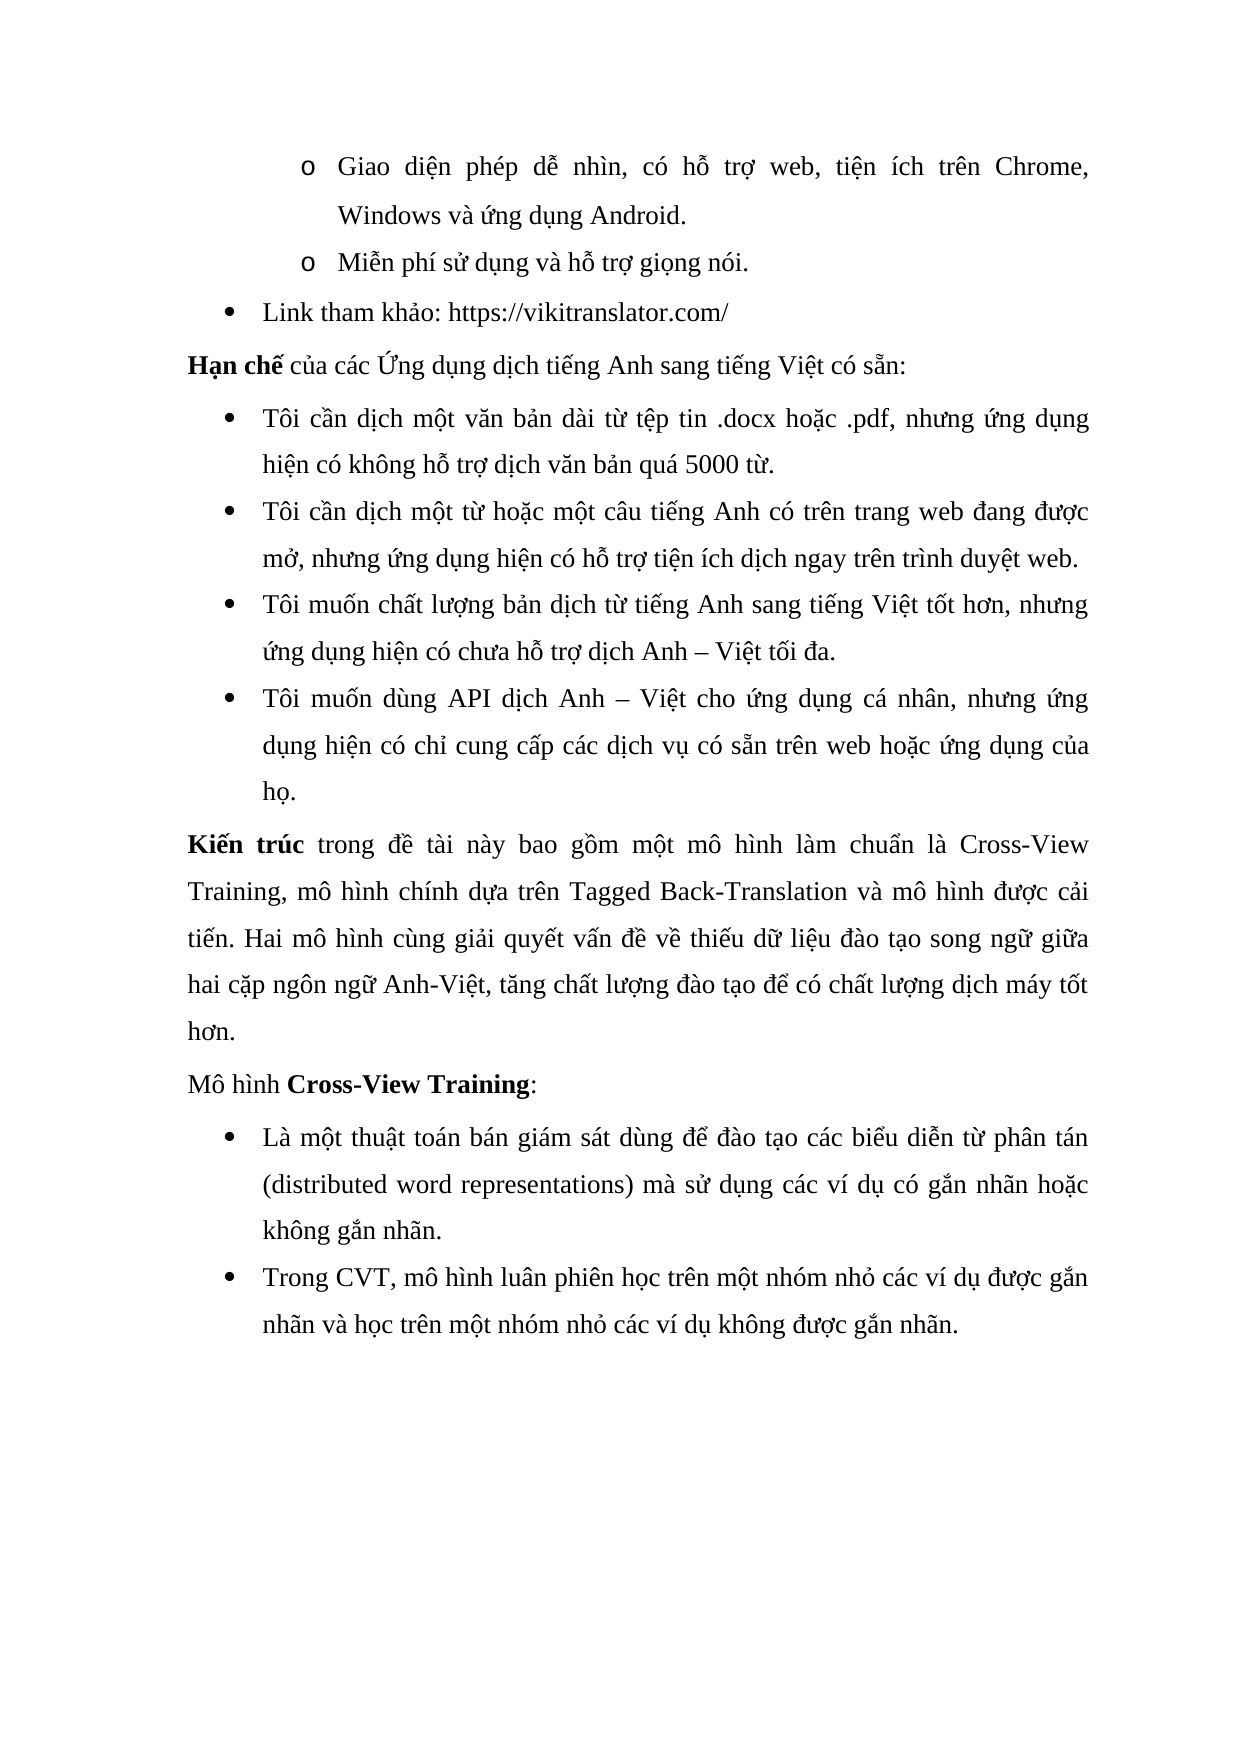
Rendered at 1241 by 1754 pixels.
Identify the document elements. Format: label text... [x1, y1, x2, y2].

text Kiến trúc trong đề tài này bao gồm một mô hình làm chuẩn là Cross-View Training, mô hình chính dựa trên Tagged Back-Translation và mô hình được cải tiến. Hai mô hình cùng giải quyết vấn đề về thiếu dữ liệu đào tạo song ngữ giữa hai cặp ngôn ngữ Anh-Việt, tăng chất lượng đào tạo để có chất lượng dịch máy tốt hơn. [187, 828, 1090, 1046]
list Tôi cần dịch một văn bản dài từ tệp tin .docx hoặc .pdf, nhưng ứng dụng hiện có không hỗ trợ dịch văn bản quá 5000 từ. [225, 402, 1090, 480]
list Là một thuật toán bán giám sát dùng để đào tạo các biểu diễn từ phân tán (distributed word representations) mà sử dụng các ví dụ có gắn nhãn hoặc không gắn nhãn. [225, 1121, 1090, 1246]
list Trong CVT, mô hình luân phiên học trên một nhóm nhỏ các ví dụ được gắn nhãn và học trên một nhóm nhỏ các ví dụ không được gắn nhãn. [225, 1261, 1090, 1339]
list Tôi cần dịch một từ hoặc một câu tiếng Anh có trên trang web đang được mở, nhưng ứng dụng hiện có hỗ trợ tiện ích dịch ngay trên trình duyệt web. [225, 495, 1090, 573]
list Link tham khảo: https://vikitranslator.com/ [225, 296, 1090, 327]
list Tôi muốn dùng API dịch Anh – Việt cho ứng dụng cá nhân, nhưng ứng dụng hiện có chỉ cung cấp các dịch vụ có sẵn trên web hoặc ứng dụng của họ. [225, 682, 1090, 807]
text Mô hình Cross-View Training: [187, 1068, 1090, 1099]
text Hạn chế của các Ứng dụng dịch tiếng Anh sang tiếng Việt có sẵn: [187, 349, 1090, 380]
list Tôi muốn chất lượng bản dịch từ tiếng Anh sang tiếng Việt tốt hơn, nhưng ứng dụng hiện có chưa hỗ trợ dịch Anh – Việt tối đa. [225, 589, 1090, 667]
list Miễn phí sử dụng và hỗ trợ giọng nói. [300, 246, 1090, 279]
list Giao diện phép dễ nhìn, có hỗ trợ web, tiện ích trên Chrome, Windows và ứng dụng Android. [300, 150, 1090, 230]
